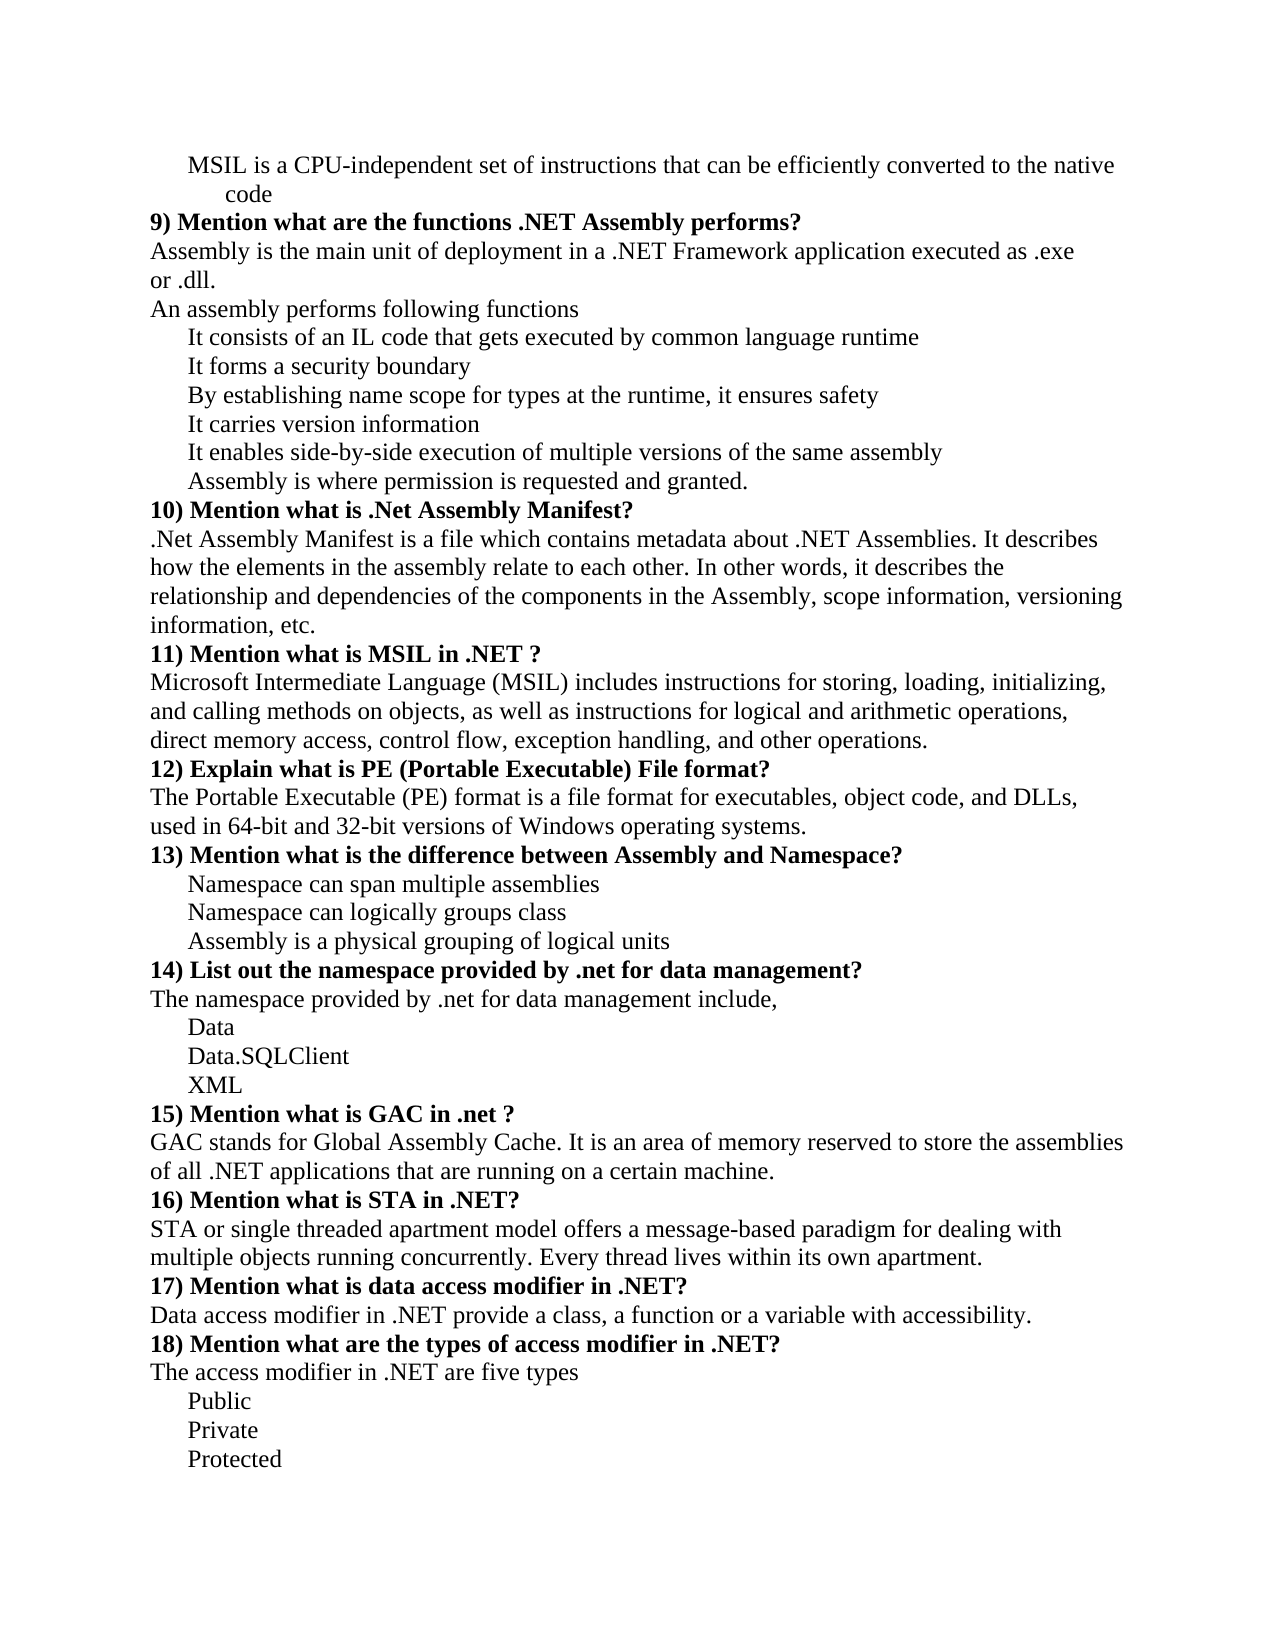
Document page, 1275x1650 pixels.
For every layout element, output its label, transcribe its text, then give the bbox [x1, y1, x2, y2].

text 18) Mention what are the types of access modifier in .NET? [150, 1329, 1125, 1357]
text 9) Mention what are the functions .NET Assembly performs? [150, 207, 1125, 236]
text Public [187, 1386, 1125, 1415]
text 10) Mention what is .Net Assembly Manifest? [150, 495, 1125, 524]
text Assembly is the main unit of deployment in a .NET Framework application executed as .exe or .dll. [150, 236, 1125, 294]
text .Net Assembly Manifest is a file which contains metadata about .NET Assemblies. It describes how the elements in the assembly relate to each other. In other words, it describes the relationship and dependencies of the components in the Assembly, scope information, versioning information, etc. [150, 524, 1125, 639]
text 15) Mention what is GAC in .net ? [150, 1099, 1125, 1127]
text It forms a security boundary [187, 351, 1125, 380]
text Data access modifier in .NET provide a class, a function or a variable with accessibility. [150, 1300, 1125, 1329]
text STA or single threaded apartment model offers a message-based paradigm for dealing with multiple objects running concurrently. Every thread lives within its own apartment. [150, 1214, 1125, 1271]
text 12) Explain what is PE (Portable Executable) File format? [150, 754, 1125, 782]
text It carries version information [187, 409, 1125, 437]
text Data [187, 1012, 1125, 1041]
text The access modifier in .NET are five types [150, 1357, 1125, 1386]
text Protected [187, 1444, 1125, 1472]
text By establishing name scope for types at the runtime, it ensures safety [187, 380, 1125, 409]
text Private [187, 1415, 1125, 1444]
text Microsoft Intermediate Language (MSIL) includes instructions for storing, loading, initializing, and calling methods on objects, as well as instructions for logical and arithmetic operations, direct memory access, control flow, exception handling, and other operations. [150, 667, 1125, 754]
text An assembly performs following functions [150, 294, 1125, 322]
text 13) Mention what is the difference between Assembly and Namespace? [150, 840, 1125, 869]
text MSIL is a CPU-independent set of instructions that can be efficiently converted to the native code [187, 150, 1125, 207]
text 11) Mention what is MSIL in .NET ? [150, 639, 1125, 667]
text 16) Mention what is STA in .NET? [150, 1185, 1125, 1214]
text 17) Mention what is data access modifier in .NET? [150, 1271, 1125, 1300]
text It consists of an IL code that gets executed by common language runtime [187, 322, 1125, 351]
text GAC stands for Global Assembly Cache. It is an area of memory reserved to store the assemblies of all .NET applications that are running on a certain machine. [150, 1127, 1125, 1185]
text Namespace can logically groups class [187, 897, 1125, 926]
text Assembly is a physical grouping of logical units [187, 926, 1125, 955]
text Assembly is where permission is requested and granted. [187, 466, 1125, 495]
text It enables side-by-side execution of multiple versions of the same assembly [187, 437, 1125, 466]
text The Portable Executable (PE) format is a file format for executables, object code, and DLLs, used in 64-bit and 32-bit versions of Windows operating systems. [150, 782, 1125, 840]
text Data.SQLClient [187, 1041, 1125, 1070]
text 14) List out the namespace provided by .net for data management? The namespace provided by .net for data management include, [150, 955, 1125, 1012]
text Namespace can span multiple assemblies [187, 869, 1125, 897]
text XML [187, 1070, 1125, 1099]
